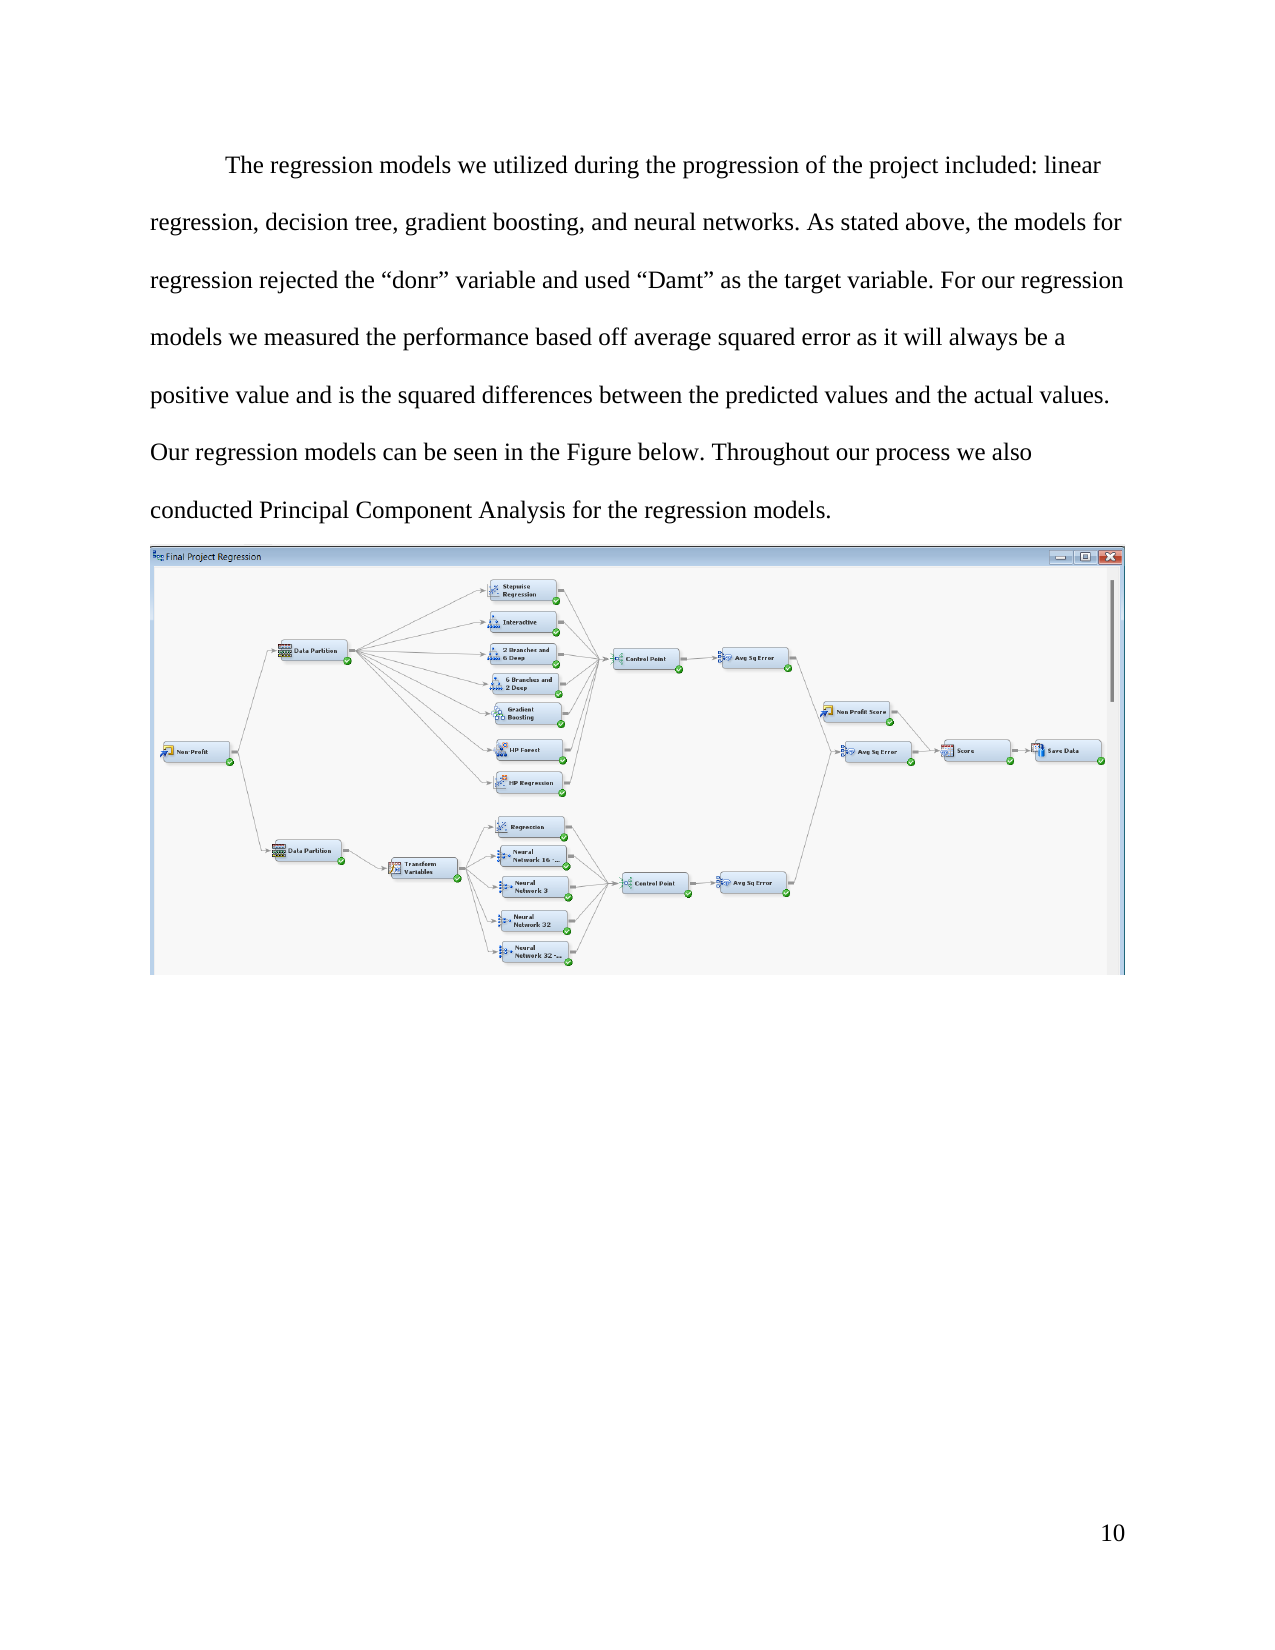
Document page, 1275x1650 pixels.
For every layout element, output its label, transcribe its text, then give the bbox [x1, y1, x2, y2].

text The regression models we utilized during the progression of the project included: linear regression, decision tree, gradient boosting, and neural networks. As stated above, the models for regression rejected the “donr” variable and used “Damt” as the target variable. For our regression models we measured the performance based off average squared error as it will always be a positive value and is the squared differences between the predicted values and the actual values. Our regression models can be seen in the Figure below. Throughout our process we also conducted Principal Component Analysis for the regression models. [150, 150, 1125, 524]
picture [150, 544, 1125, 975]
